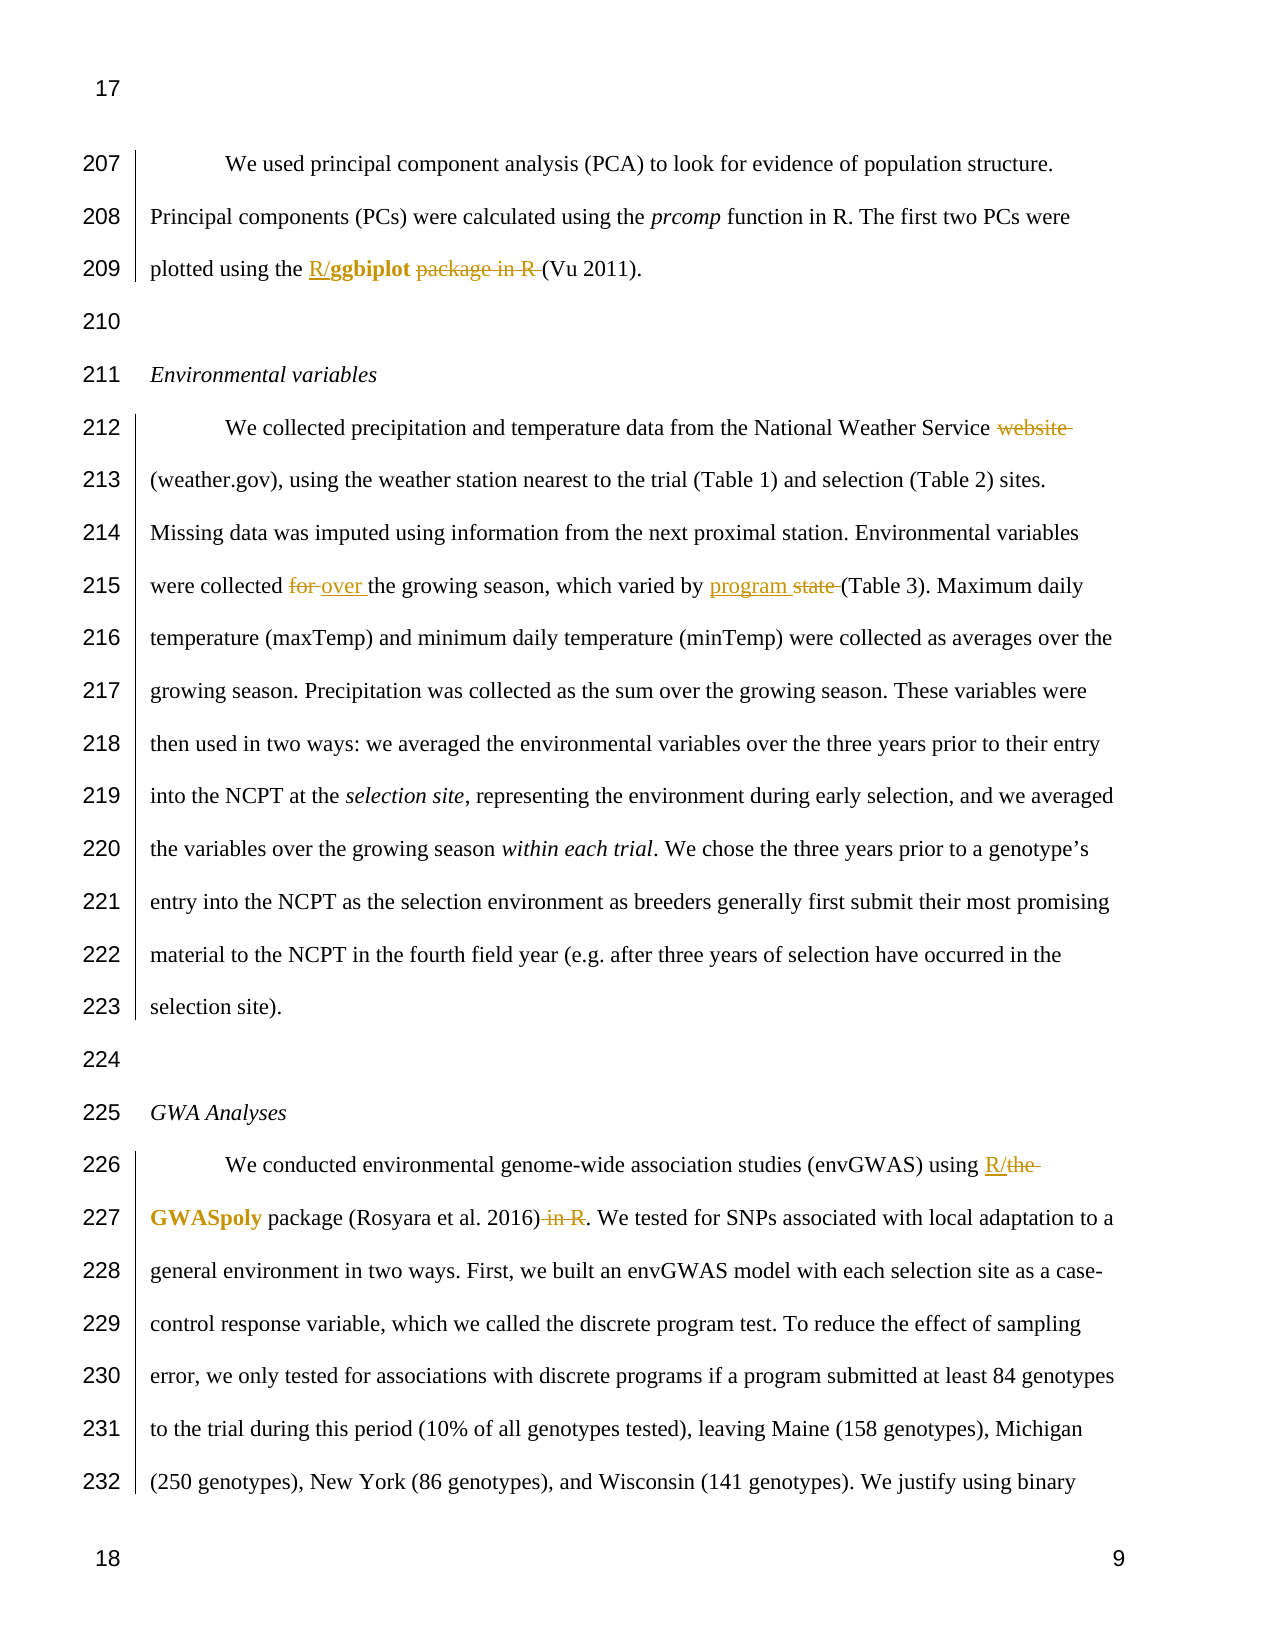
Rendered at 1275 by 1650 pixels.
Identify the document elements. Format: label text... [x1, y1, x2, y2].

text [150, 1151, 1125, 1494]
text We used principal component analysis (PCA) to look for evidence of population structure. Principal components (PCs) were calculated using the prcomp function in R. The first two PCs were plotted using the ggbiplot (Vu 2011). [150, 150, 1125, 282]
text Environmental variables [150, 361, 1125, 387]
text We collected precipitation and temperature data from the National Weather Service (weather.gov), using the weather station nearest to the trial (Table 1) and selection (Table 2) sites. Missing data was imputed using information from the next proximal station. Environmental variables were collected the growing season, which varied by (Table 3). Maximum daily temperature (maxTemp) and minimum daily temperature (minTemp) were collected as averages over the growing season. Precipitation was collected as the sum over the growing season. These variables were then used in two ways: we averaged the environmental variables over the three years prior to their entry into the NCPT at the selection site, representing the environment during early selection, and we averaged the variables over the growing season within each trial. We chose the three years prior to a genotype’s entry into the NCPT as the selection environment as breeders generally first submit their most promising material to the NCPT in the fourth field year (e.g. after three years of selection have occurred in the selection site). [150, 413, 1125, 1020]
text GWA Analyses [150, 1099, 1125, 1125]
